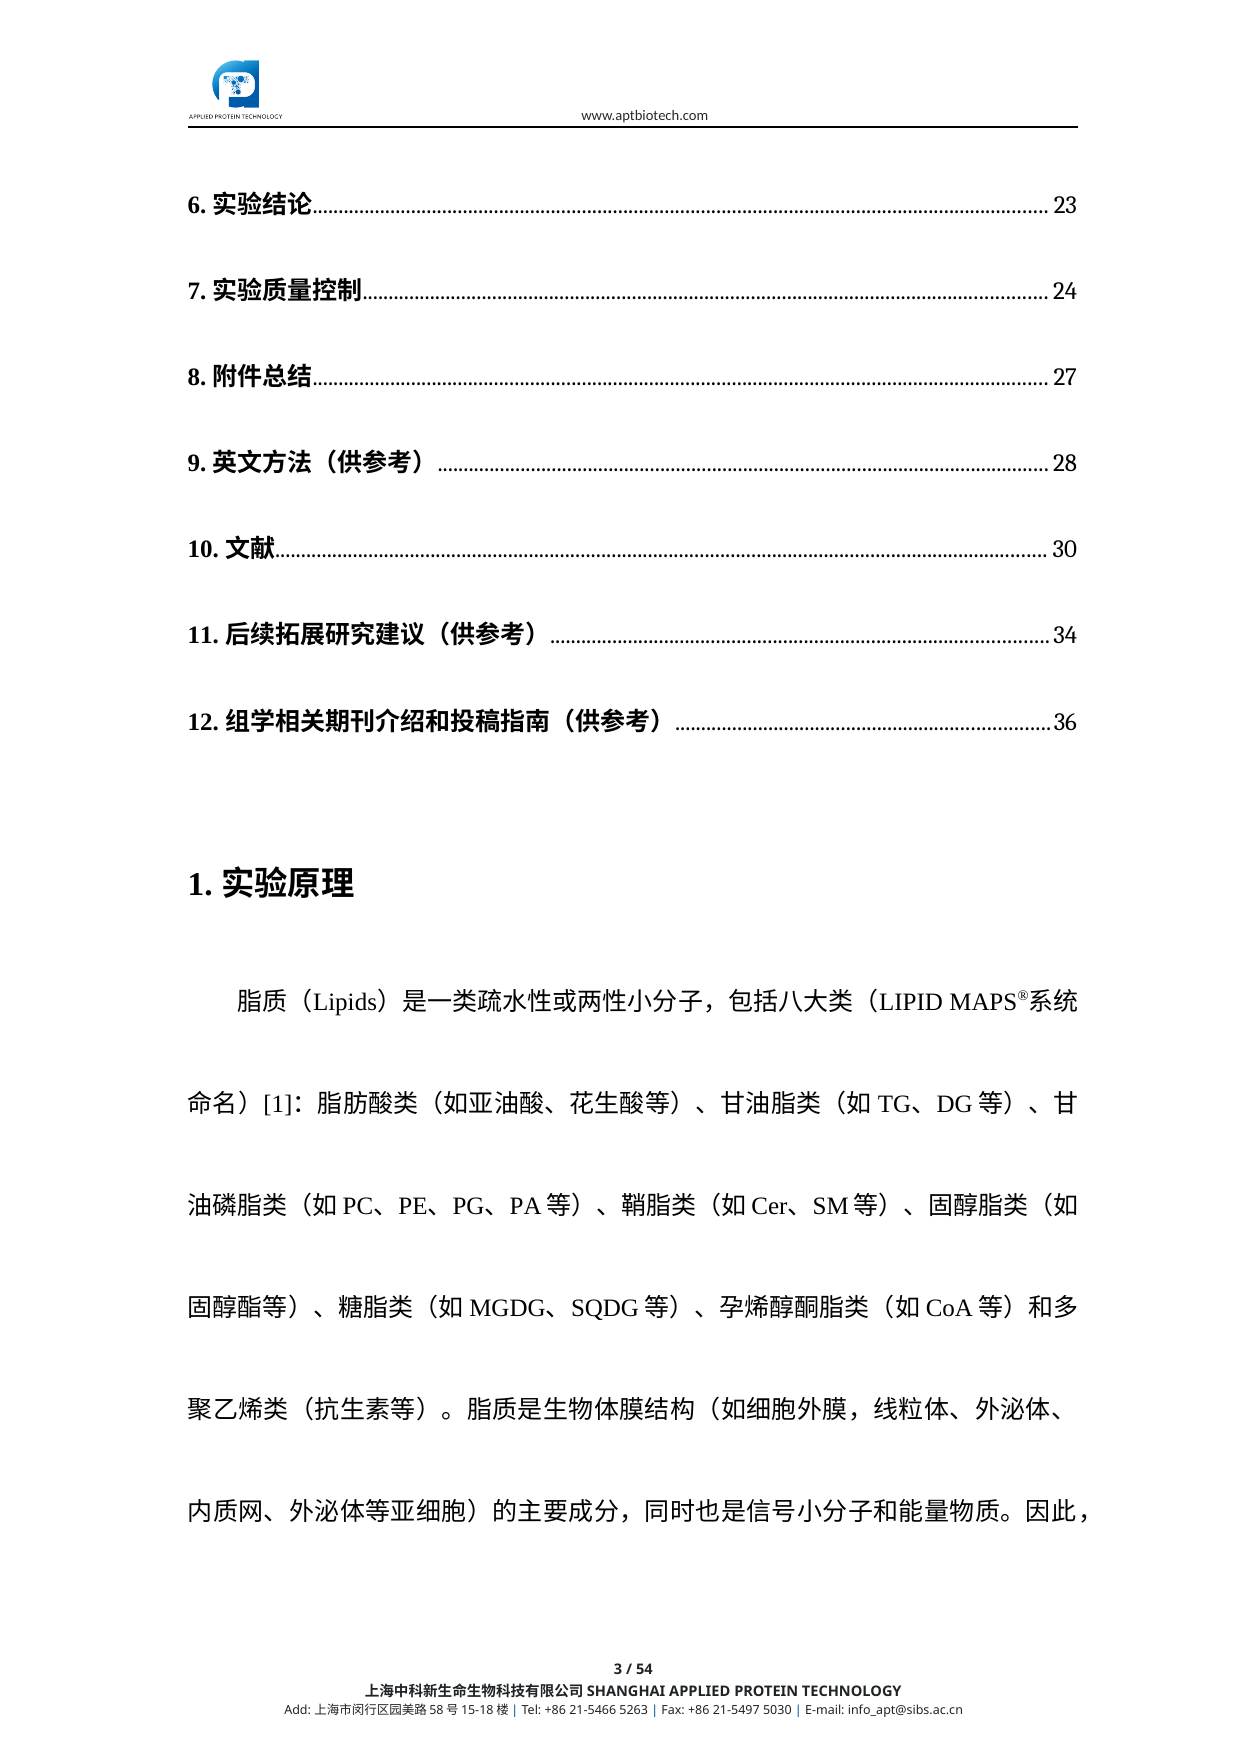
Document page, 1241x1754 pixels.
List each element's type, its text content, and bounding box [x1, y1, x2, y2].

text 1. 实验原理 [187, 847, 1078, 914]
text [187, 966, 1078, 1543]
picture [187, 59, 284, 121]
